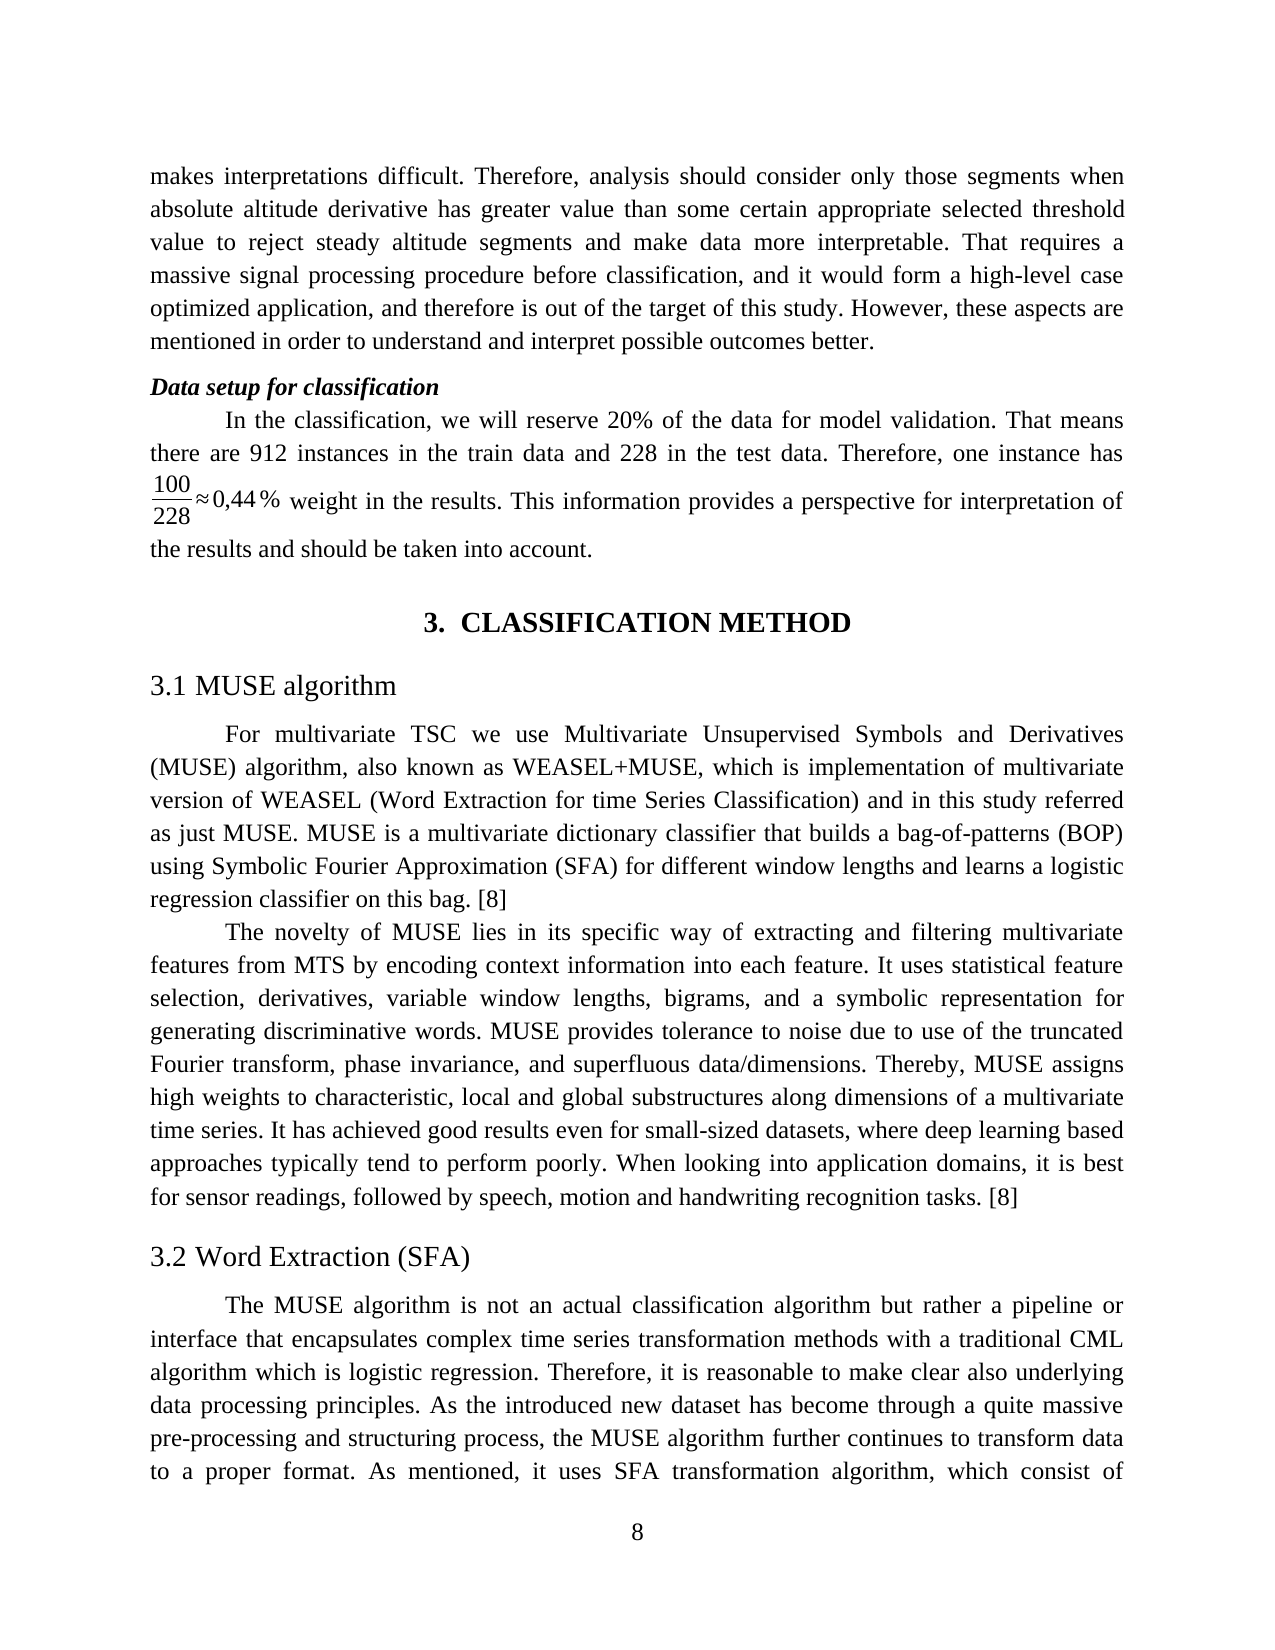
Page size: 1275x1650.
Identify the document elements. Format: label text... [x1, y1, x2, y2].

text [150, 161, 1125, 355]
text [150, 1291, 1125, 1484]
text In the classification, we will reserve 20% of the data for model validation. That means there are 912 instances in the train data and 228 in the test data. Therefore, one instance has weight in the results. This information provides a perspective for interpretation of the results and should be taken into account. [150, 405, 1125, 563]
subtitle Classification method [150, 605, 1125, 638]
text For multivariate TSC we use Multivariate Unsupervised Symbols and Derivatives (MUSE) algorithm, also known as WEASEL+MUSE, which is implementation of multivariate version of WEASEL (Word Extraction for time Series Classification) and in this study referred as just MUSE. MUSE is a multivariate dictionary classifier that builds a bag-of-patterns (BOP) using Symbolic Fourier Approximation (SFA) for different window lengths and learns a logistic regression classifier on this bag. [8] [150, 719, 1125, 913]
subtitle Data setup for classification [150, 372, 1125, 401]
text The novelty of MUSE lies in its specific way of extracting and filtering multivariate features from MTS by encoding context information into each feature. It uses statistical feature selection, derivatives, variable window lengths, bigrams, and a symbolic representation for generating discriminative words. MUSE provides tolerance to noise due to use of the truncated Fourier transform, phase invariance, and superfluous data/dimensions. Thereby, MUSE assigns high weights to characteristic, local and global substructures along dimensions of a multivariate time series. It has achieved good results even for small-sized datasets, where deep learning based approaches typically tend to perform poorly. When looking into application domains, it is best for sensor readings, followed by speech, motion and handwriting recognition tasks. [8] [150, 917, 1125, 1210]
subtitle MUSE algorithm [150, 668, 1125, 702]
subtitle Word Extraction (SFA) [150, 1239, 1125, 1273]
